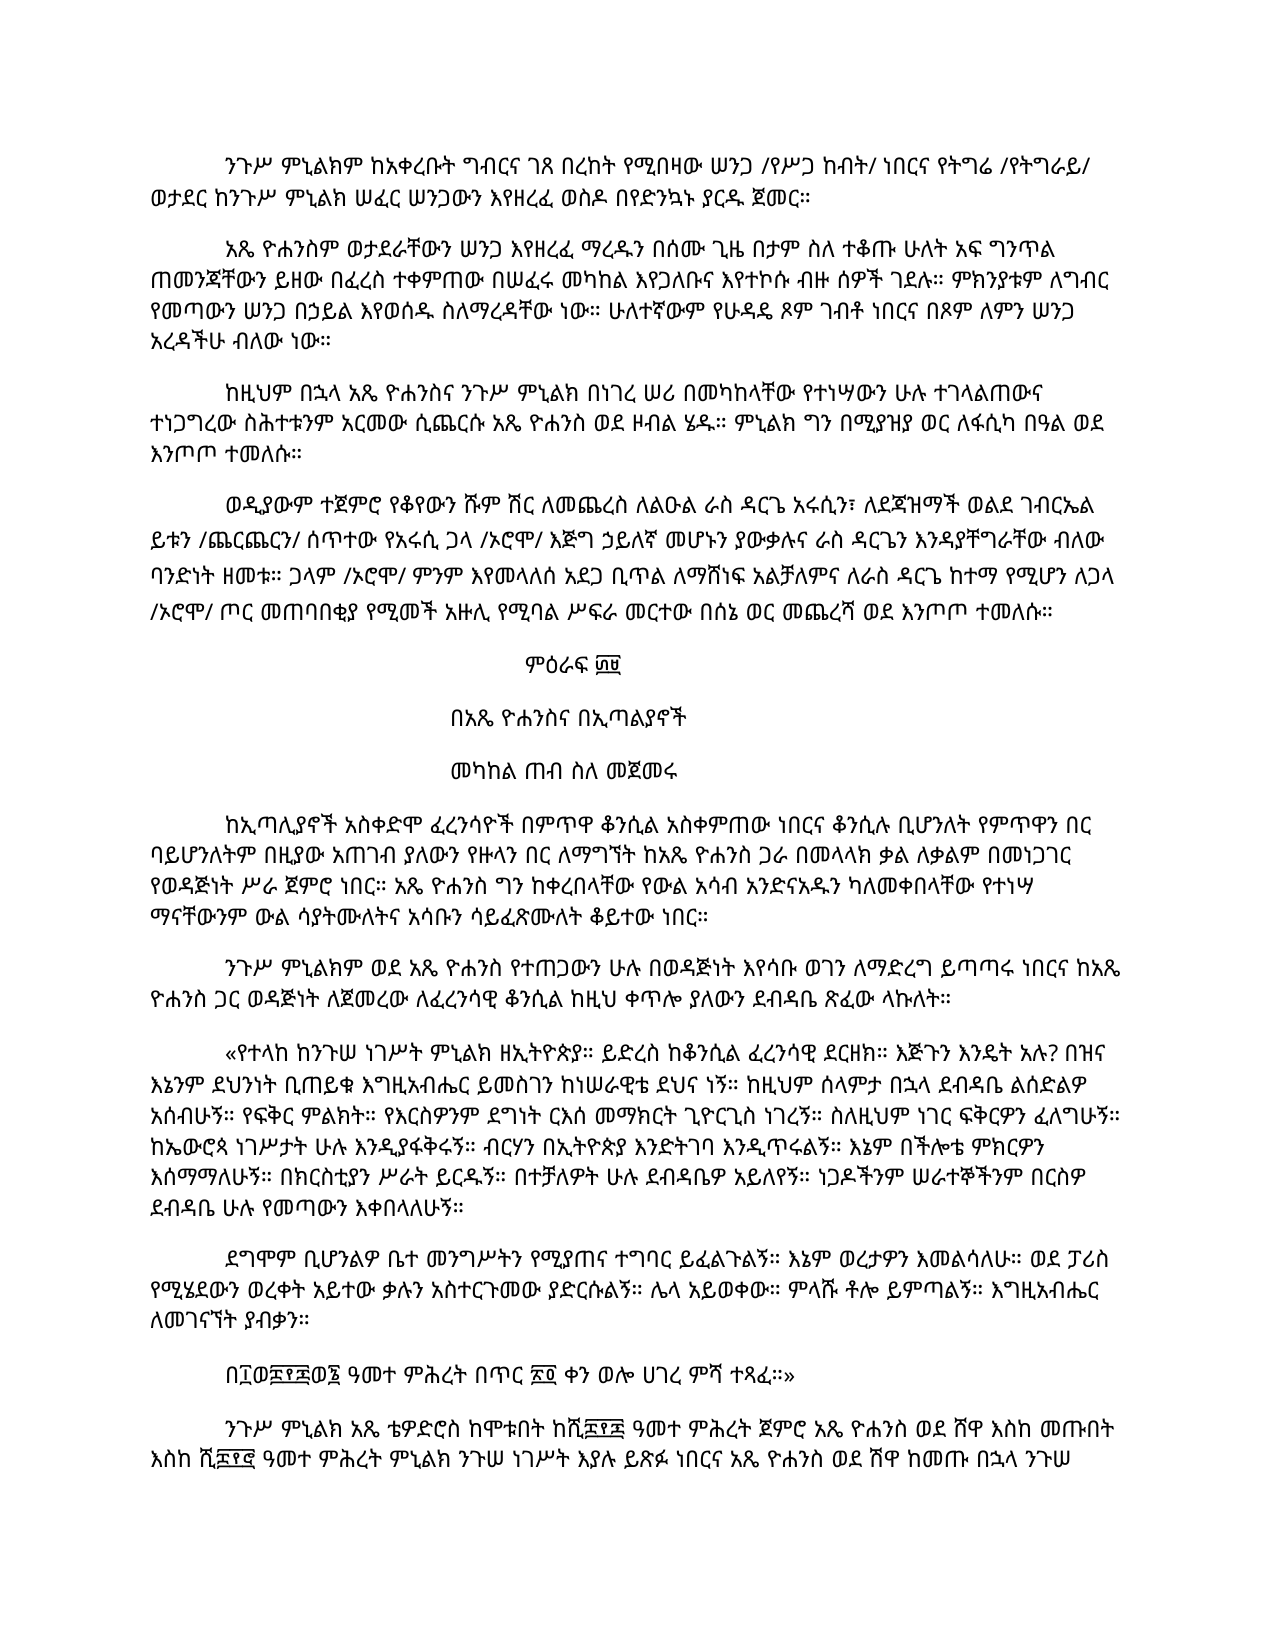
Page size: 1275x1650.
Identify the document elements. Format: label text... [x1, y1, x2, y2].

text ከዚህም በኋላ አጼ ዮሐንስና ንጉሥ ምኒልክ በነገረ ሠሪ በመካከላቸው የተነሣውን ሁሉ ተገላልጠውና ተነጋግረው ስሕተቱንም አርመው ሲጨርሱ አጼ ዮሐንስ ወደ ዞብል ሄዱ። ምኒልክ ግን በሚያዝያ ወር ለፋሲካ በዓል ወደ እንጦጦ ተመለሱ። [150, 380, 1125, 468]
text በአጼ ዮሐንስና በኢጣልያኖች [150, 705, 1125, 732]
text ደግሞም ቢሆንልዎ ቤተ መንግሥትን የሚያጠና ተግባር ይፈልጉልኝ። እኔም ወረታዎን እመልሳለሁ። ወደ ፓሪስ የሚሄደውን ወረቀት አይተው ቃሉን አስተርጉመው ያድርሱልኝ። ሌላ አይወቀው። ምላሹ ቶሎ ይምጣልኝ። እግዚአብሔር ለመገናኘት ያብቃን። [150, 1246, 1125, 1334]
text ምዕራፍ ፴፱ [150, 653, 1125, 679]
text ወዲያውም ተጀምሮ የቆየውን ሹም ሽር ለመጨረስ ለልዑል ራስ ዳርጌ አሩሲን፣ ለደጃዝማች ወልደ ገብርኤል ይቱን /ጨርጨርን/ ሰጥተው የአሩሲ ጋላ /ኦሮሞ/ እጅግ ኃይለኛ መሆኑን ያውቃሉና ራስ ዳርጌን እንዳያቸግራቸው ብለው ባንድነት ዘመቱ። ጋላም /ኦሮሞ/ ምንም እየመላለሰ አደጋ ቢጥል ለማሸነፍ አልቻለምና ለራስ ዳርጌ ከተማ የሚሆን ለጋላ /ኦሮሞ/ ጦር መጠባበቂያ የሚመች አዙሊ የሚባል ሥፍራ መርተው በሰኔ ወር መጨረሻ ወደ እንጦጦ ተመለሱ። [150, 493, 1125, 627]
text ንጉሥ ምኒልክም ከአቀረቡት ግብርና ገጸ በረከት የሚበዛው ሠንጋ /የሥጋ ከብት/ ነበርና የትግሬ /የትግራይ/ ወታደር ከንጉሥ ምኒልክ ሠፈር ሠንጋውን እየዘረፈ ወስዶ በየድንኳኑ ያርዱ ጀመር። [150, 150, 1125, 212]
text በ፲ወ፰፻፷ወ፮ ዓመተ ምሕረት በጥር ፳፬ ቀን ወሎ ሀገረ ምሻ ተጻፈ።» [150, 1359, 1125, 1390]
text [150, 1416, 1125, 1473]
text አጼ ዮሐንስም ወታደራቸውን ሠንጋ እየዘረፈ ማረዱን በሰሙ ጊዜ በታም ስለ ተቆጡ ሁለት አፍ ግንጥል ጠመንጃቸውን ይዘው በፈረስ ተቀምጠው በሠፈሩ መካከል እየጋለቡና እየተኮሱ ብዙ ሰዎች ገደሉ። ምክንያቱም ለግብር የመጣውን ሠንጋ በኃይል እየወሰዱ ስለማረዳቸው ነው። ሁለተኛውም የሁዳዴ ጾም ገብቶ ነበርና በጾም ለምን ሠንጋ አረዳችሁ ብለው ነው። [150, 237, 1125, 355]
text መካከል ጠብ ስለ መጀመሩ [150, 758, 1125, 785]
text ከኢጣሊያኖች አስቀድሞ ፈረንሳዮች በምጥዋ ቆንሲል አስቀምጠው ነበርና ቆንሲሉ ቢሆንለት የምጥዋን በር ባይሆንለትም በዚያው አጠገብ ያለውን የዙላን በር ለማግኘት ከአጼ ዮሐንስ ጋራ በመላላክ ቃል ለቃልም በመነጋገር የወዳጅነት ሥራ ጀምሮ ነበር። አጼ ዮሐንስ ግን ከቀረበላቸው የውል አሳብ አንድናአዱን ካለመቀበላቸው የተነሣ ማናቸውንም ውል ሳያትሙለትና አሳቡን ሳይፈጽሙለት ቆይተው ነበር። [150, 812, 1125, 930]
text ንጉሥ ምኒልክም ወደ አጼ ዮሐንስ የተጠጋውን ሁሉ በወዳጅነት እየሳቡ ወገን ለማድረግ ይጣጣሩ ነበርና ከአጼ ዮሐንስ ጋር ወዳጅነት ለጀመረው ለፈረንሳዊ ቆንሲል ከዚህ ቀጥሎ ያለውን ደብዳቤ ጽፈው ላኩለት። [150, 955, 1125, 1012]
text «የተላከ ከንጉሠ ነገሥት ምኒልክ ዘኢትዮጵያ። ይድረስ ከቆንሲል ፈረንሳዊ ደርዘክ። እጅጉን እንዴት አሉ? በዝና እኔንም ደህንነት ቢጠይቁ እግዚአብሔር ይመስገን ከነሠራዊቴ ደህና ነኝ። ከዚህም ሰላምታ በኋላ ደብዳቤ ልሰድልዎ አሰብሁኝ። የፍቅር ምልክት። የእርስዎንም ደግነት ርእሰ መማክርት ጊዮርጊስ ነገረኝ። ስለዚህም ነገር ፍቅርዎን ፈለግሁኝ። ከኤውሮጳ ነገሥታት ሁሉ እንዲያፋቅሩኝ። ብርሃን በኢትዮጵያ እንድትገባ እንዲጥሩልኝ። እኔም በችሎቴ ምክርዎን እሰማማለሁኝ። በክርስቲያን ሥራት ይርዱኝ። በተቻለዎት ሁሉ ደብዳቤዎ አይለየኝ። ነጋዶችንም ሠራተኞችንም በርስዎ ደብዳቤ ሁሉ የመጣውን እቀበላለሁኝ። [150, 1037, 1125, 1222]
